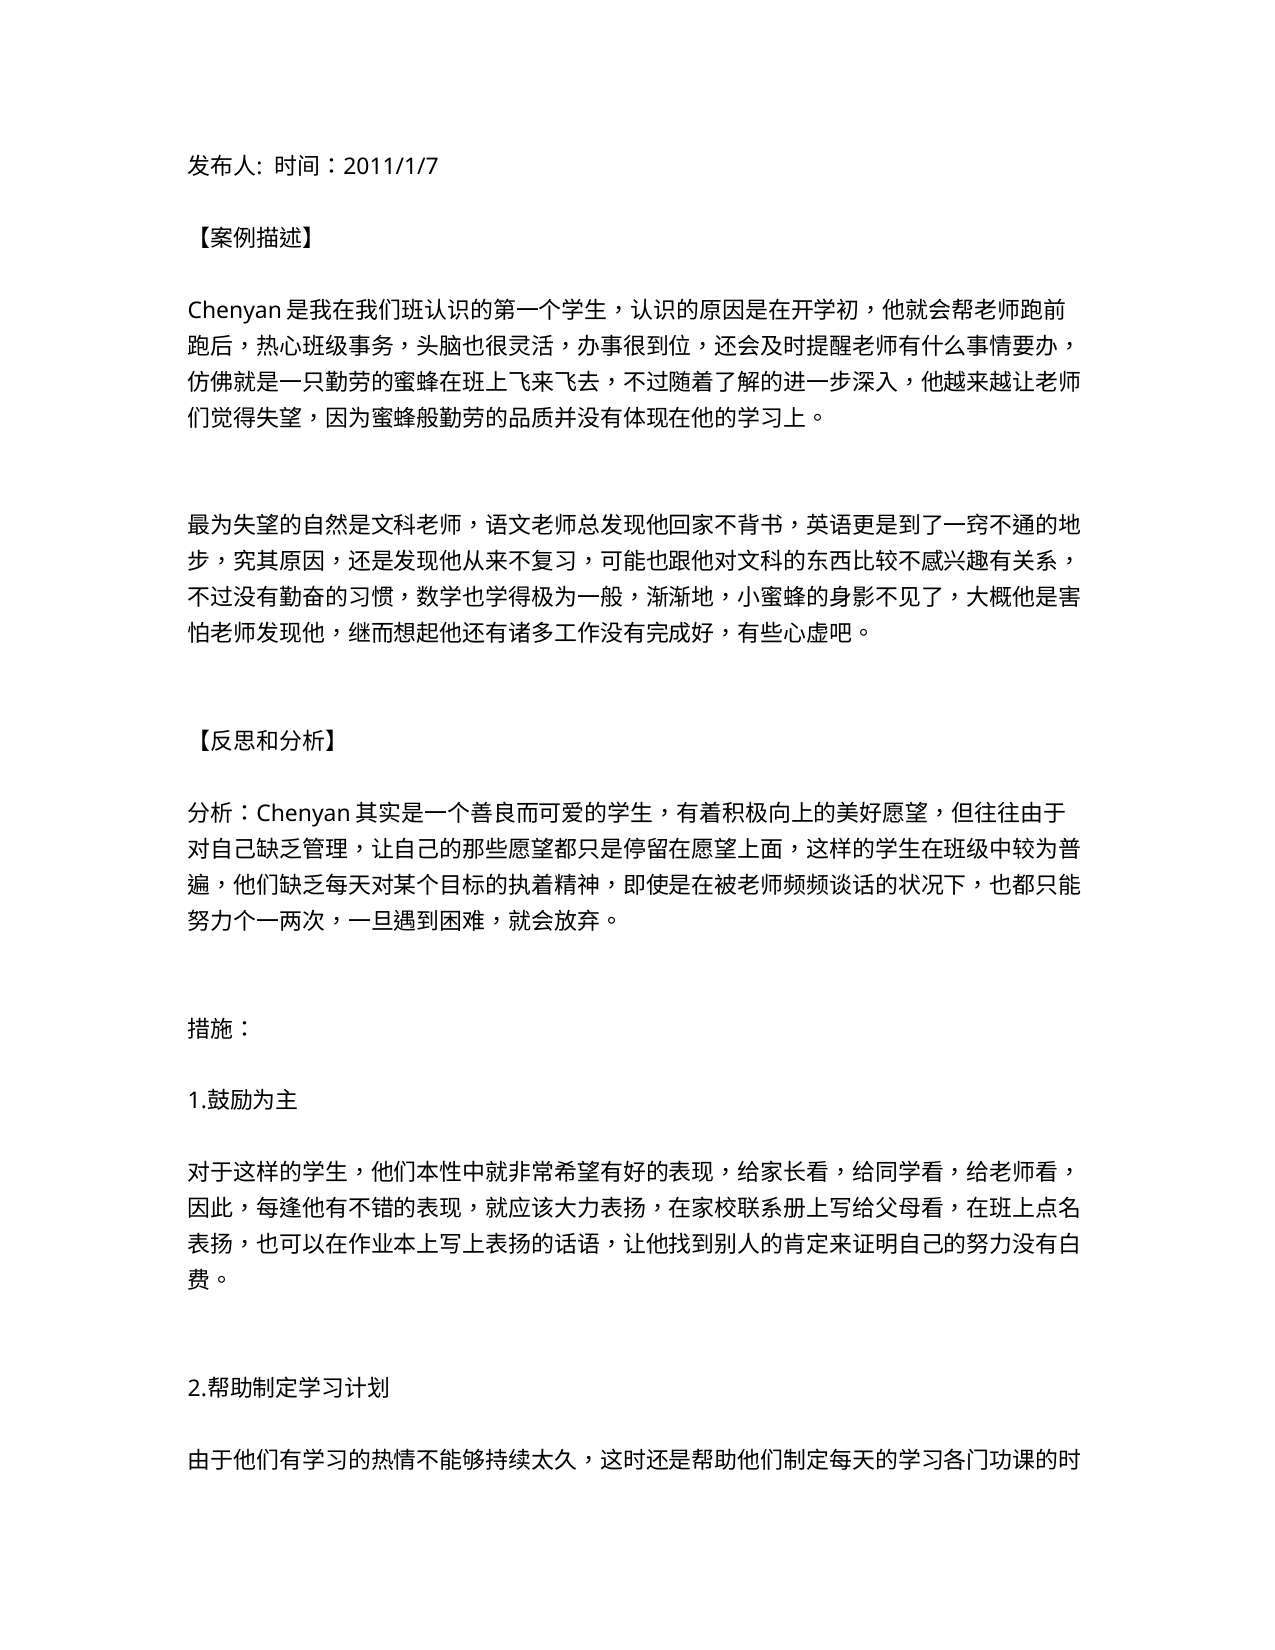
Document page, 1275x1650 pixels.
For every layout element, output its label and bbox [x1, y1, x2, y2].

text [187, 150, 1087, 1475]
